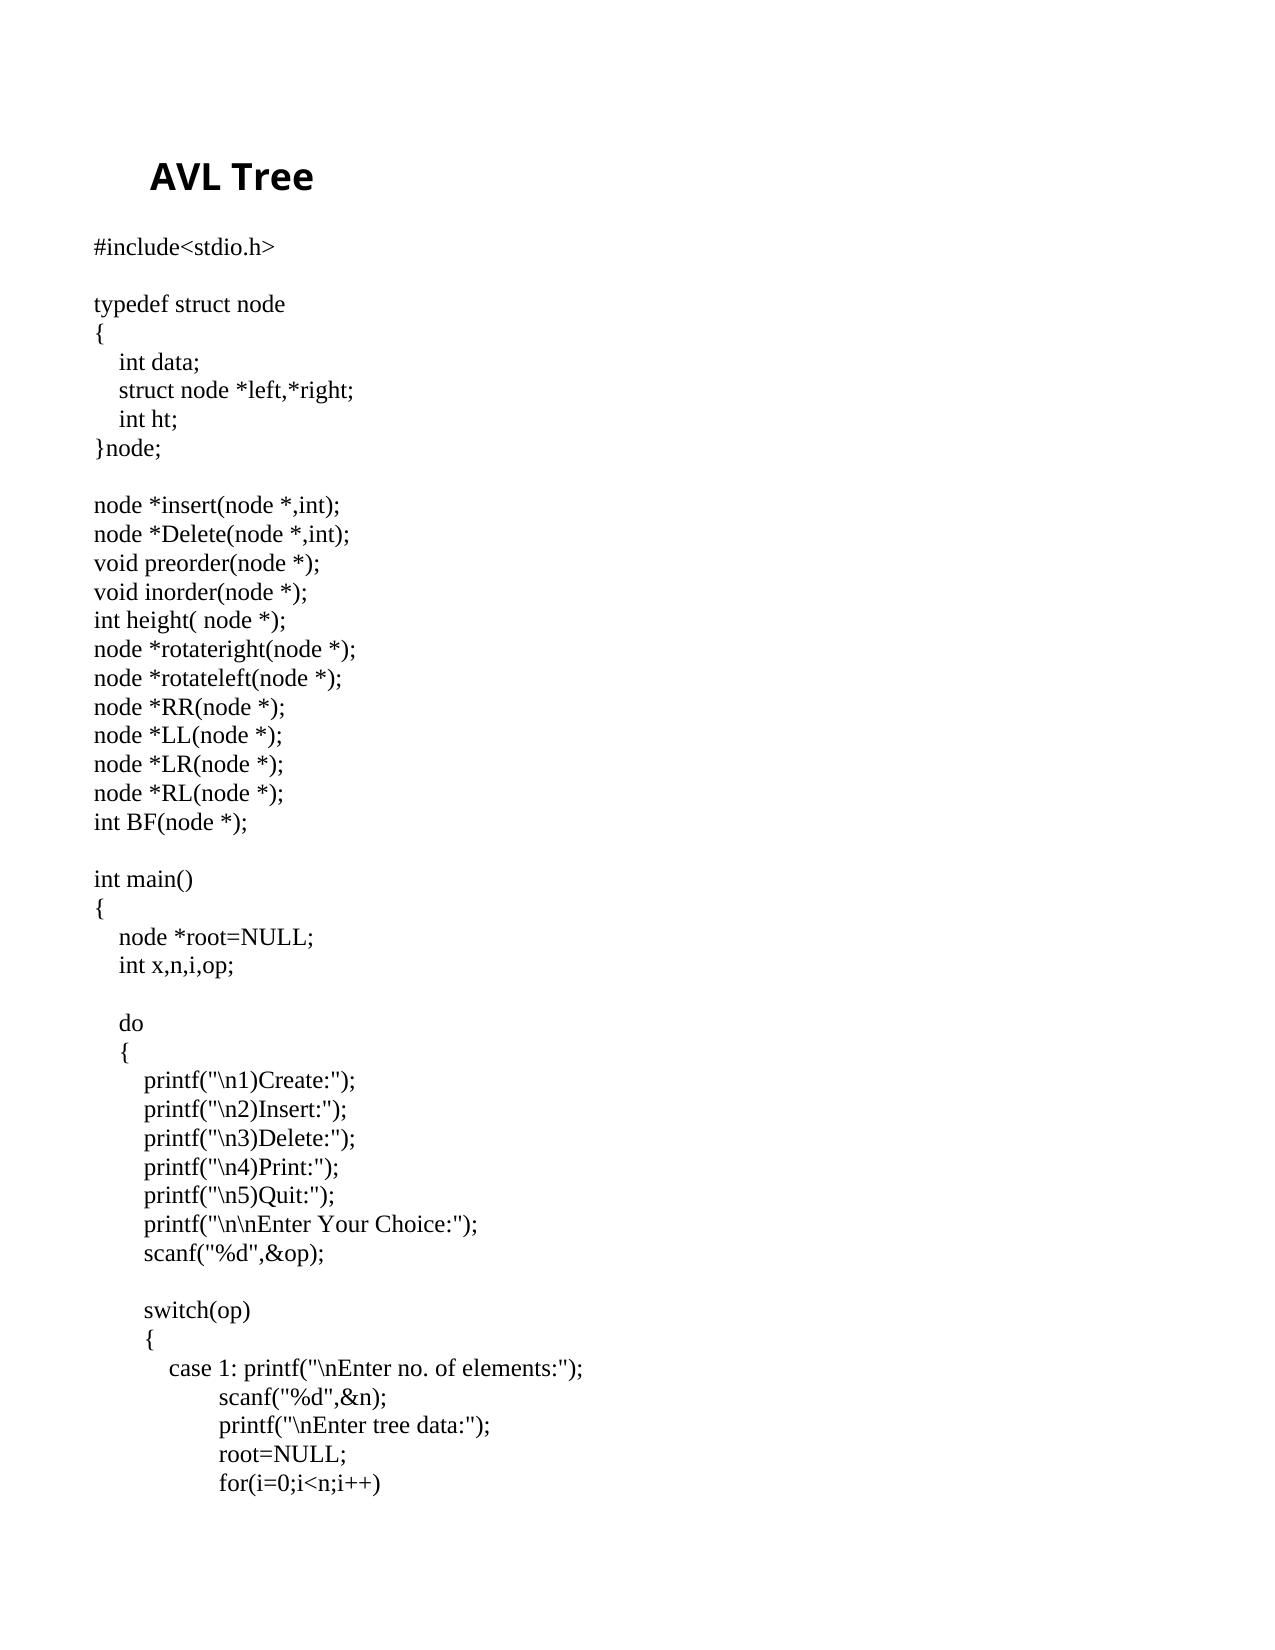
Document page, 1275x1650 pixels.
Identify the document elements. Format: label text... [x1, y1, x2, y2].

text AVL Tree [150, 150, 1125, 201]
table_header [92, 230, 641, 1498]
